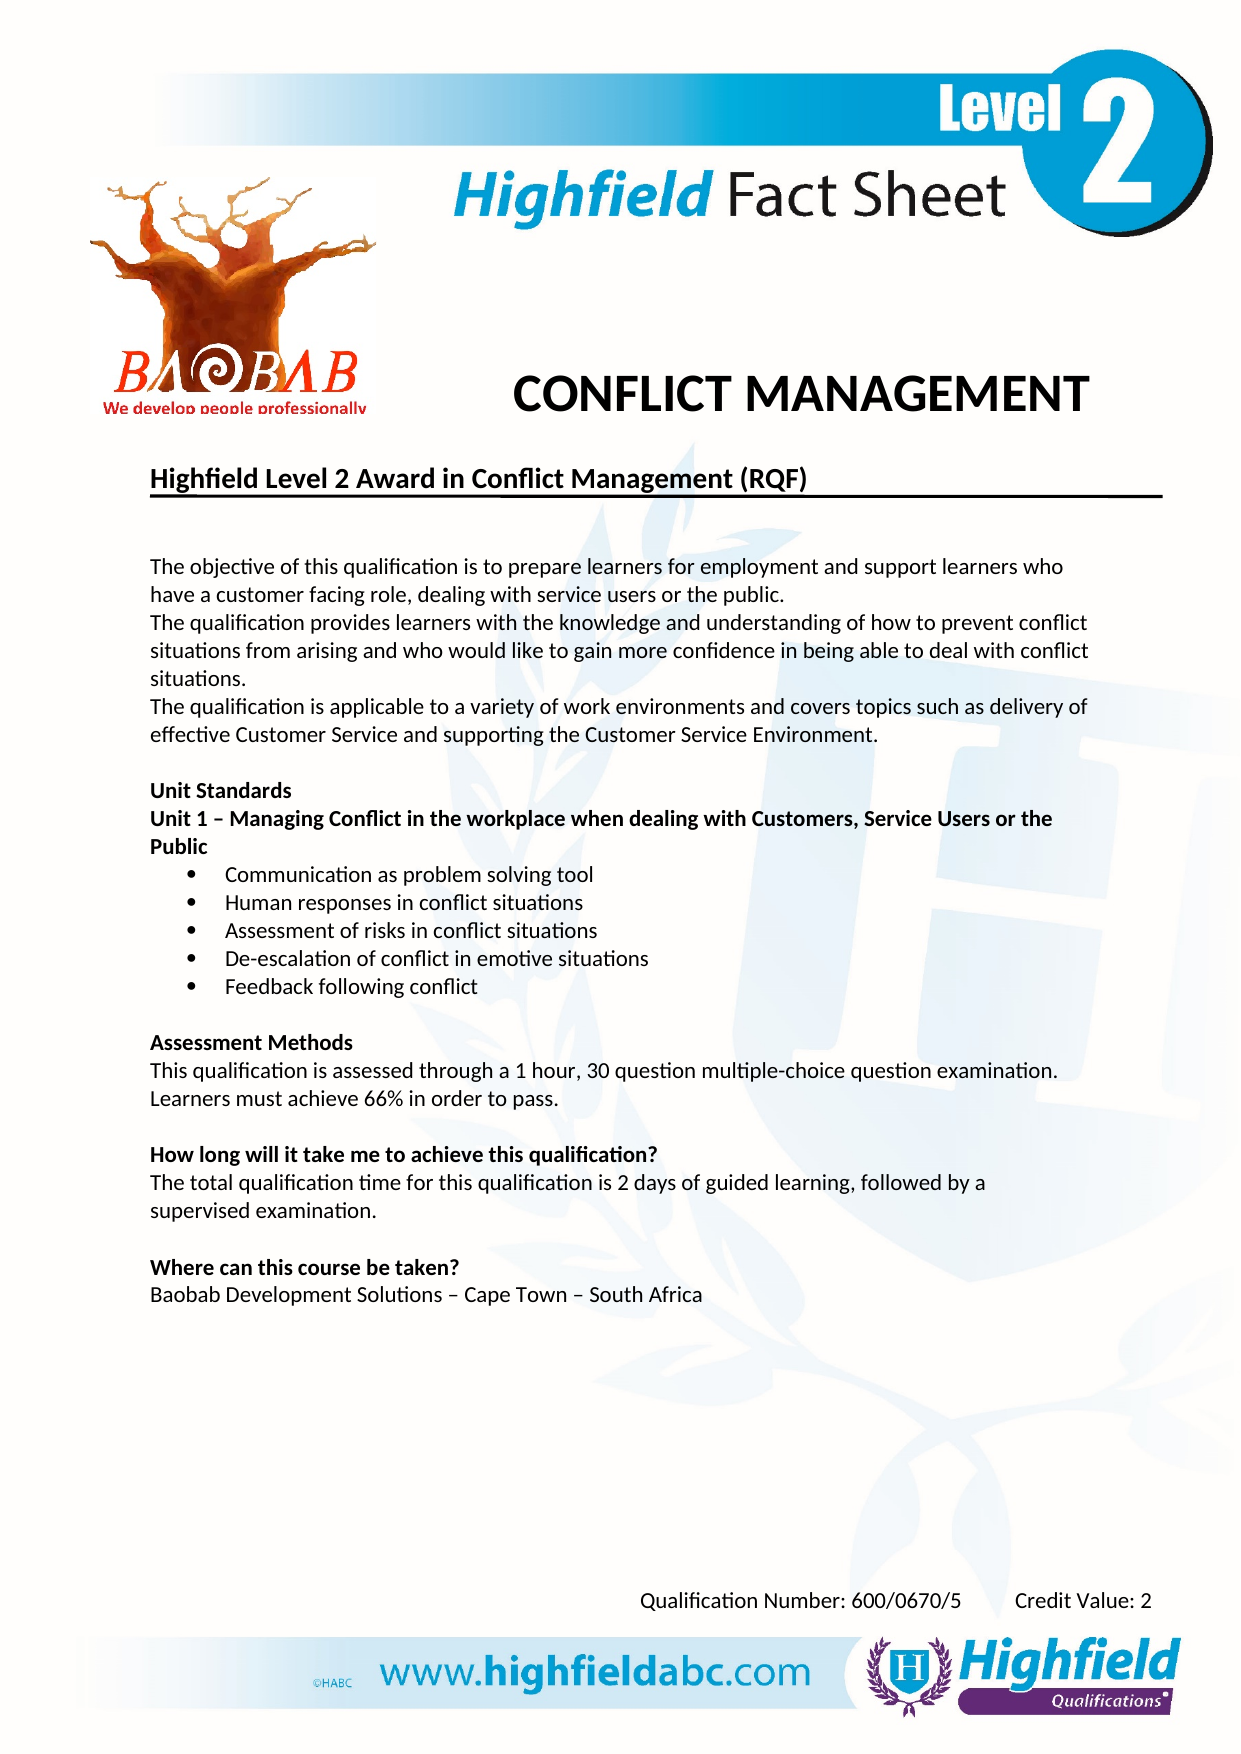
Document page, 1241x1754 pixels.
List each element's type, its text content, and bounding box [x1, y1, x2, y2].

text This qualification is assessed through a 1 hour, 30 question multiple-choice question examination. Learners must achieve 66% in order to pass. [150, 1056, 1090, 1112]
text Unit Standards [150, 776, 1090, 804]
text The qualification provides learners with the knowledge and understanding of how to prevent conflict situations from arising and who would like to gain more confidence in being able to deal with conflict situations. [150, 608, 1090, 692]
text Assessment Methods [150, 1028, 1090, 1056]
text CONFLICT MANAGEMENT [150, 359, 1090, 425]
text The qualification is applicable to a variety of work environments and covers topics such as delivery of effective Customer Service and supporting the Customer Service Environment. [150, 692, 1090, 748]
text How long will it take me to achieve this qualification? [150, 1141, 1090, 1168]
list Human responses in conflict situations [187, 888, 1090, 916]
list Unit 1 – Managing Conflict in the workplace when dealing with Customers, Service Users or the Public [150, 804, 1090, 860]
list Assessment of risks in conflict situations [187, 916, 1090, 944]
picture [0, 0, 1241, 1754]
list Feedback following conflict [187, 972, 1090, 1000]
text Highfield Level 2 Award in Conflict Management (RQF) [150, 460, 1090, 494]
text The objective of this qualification is to prepare learners for employment and support learners who have a customer facing role, dealing with service users or the public. [150, 552, 1090, 608]
text The total qualification time for this qualification is 2 days of guided learning, followed by a supervised examination. [150, 1168, 1090, 1224]
text Baobab Development Solutions – Cape Town – South Africa [150, 1281, 1090, 1309]
list Communication as problem solving tool [187, 860, 1090, 888]
list De-escalation of conflict in emotive situations [187, 944, 1090, 972]
text Where can this course be taken? [150, 1253, 1090, 1281]
